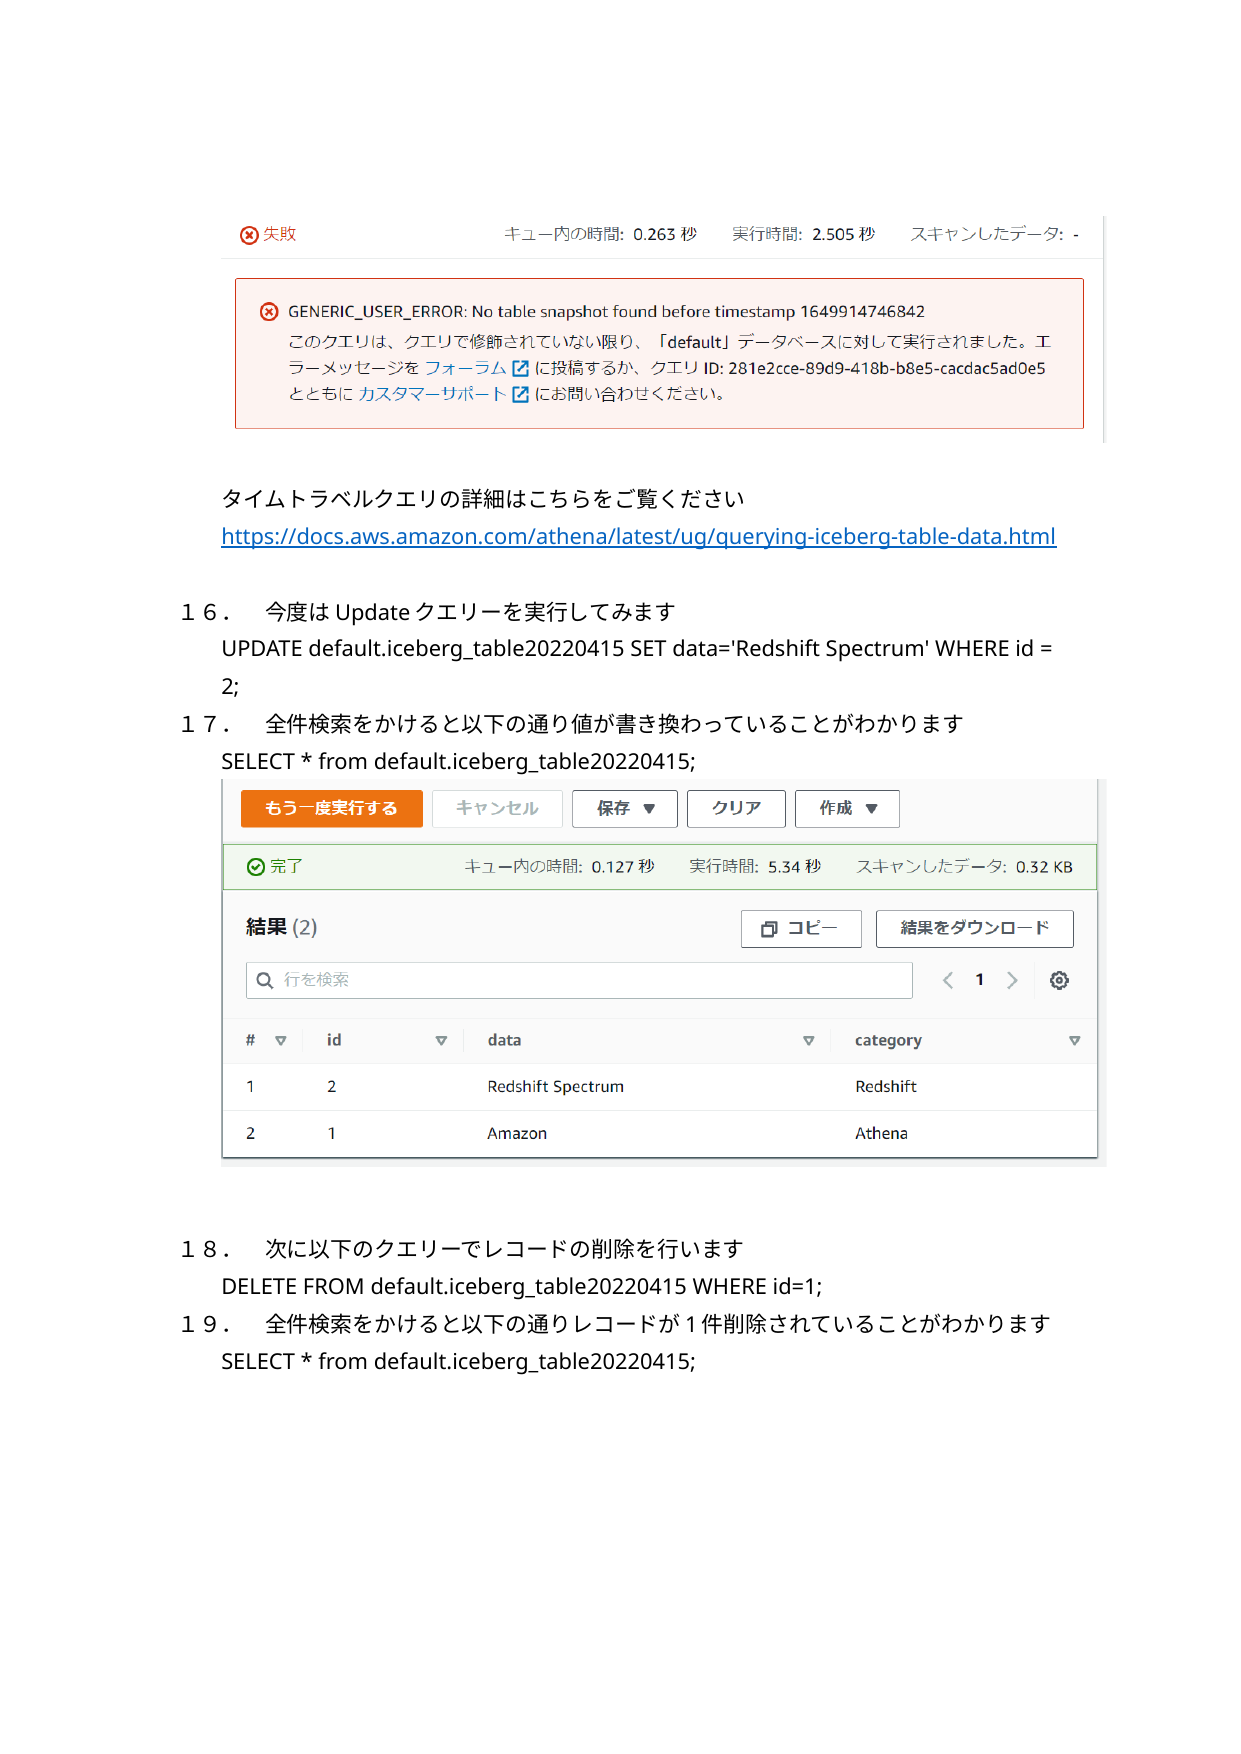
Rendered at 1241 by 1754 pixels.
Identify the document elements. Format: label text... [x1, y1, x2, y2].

list 今度はUpdateクエリーを実行してみます [177, 592, 1063, 629]
list 全件検索をかけると以下の通りレコードが1件削除されていることがわかります [177, 1304, 1063, 1342]
list UPDATE default.iceberg_table20220415 SET data='Redshift Spectrum' WHERE id = 2; [221, 629, 1063, 704]
list タイムトラベルクエリの詳細はこちらをご覧ください [221, 479, 1063, 517]
picture [221, 779, 1107, 1167]
list SELECT * from default.iceberg_table20220415; [221, 1342, 1063, 1379]
list DELETE FROM default.iceberg_table20220415 WHERE id=1; [221, 1267, 1063, 1304]
list 全件検索をかけると以下の通り値が書き換わっていることがわかります [177, 704, 1063, 742]
picture [221, 216, 1107, 443]
list SELECT * from default.iceberg_table20220415; [221, 742, 1063, 779]
list https://docs.aws.amazon.com/athena/latest/ug/querying-iceberg-table-data.html [221, 517, 1063, 554]
list 次に以下のクエリーでレコードの削除を行います [177, 1229, 1063, 1267]
